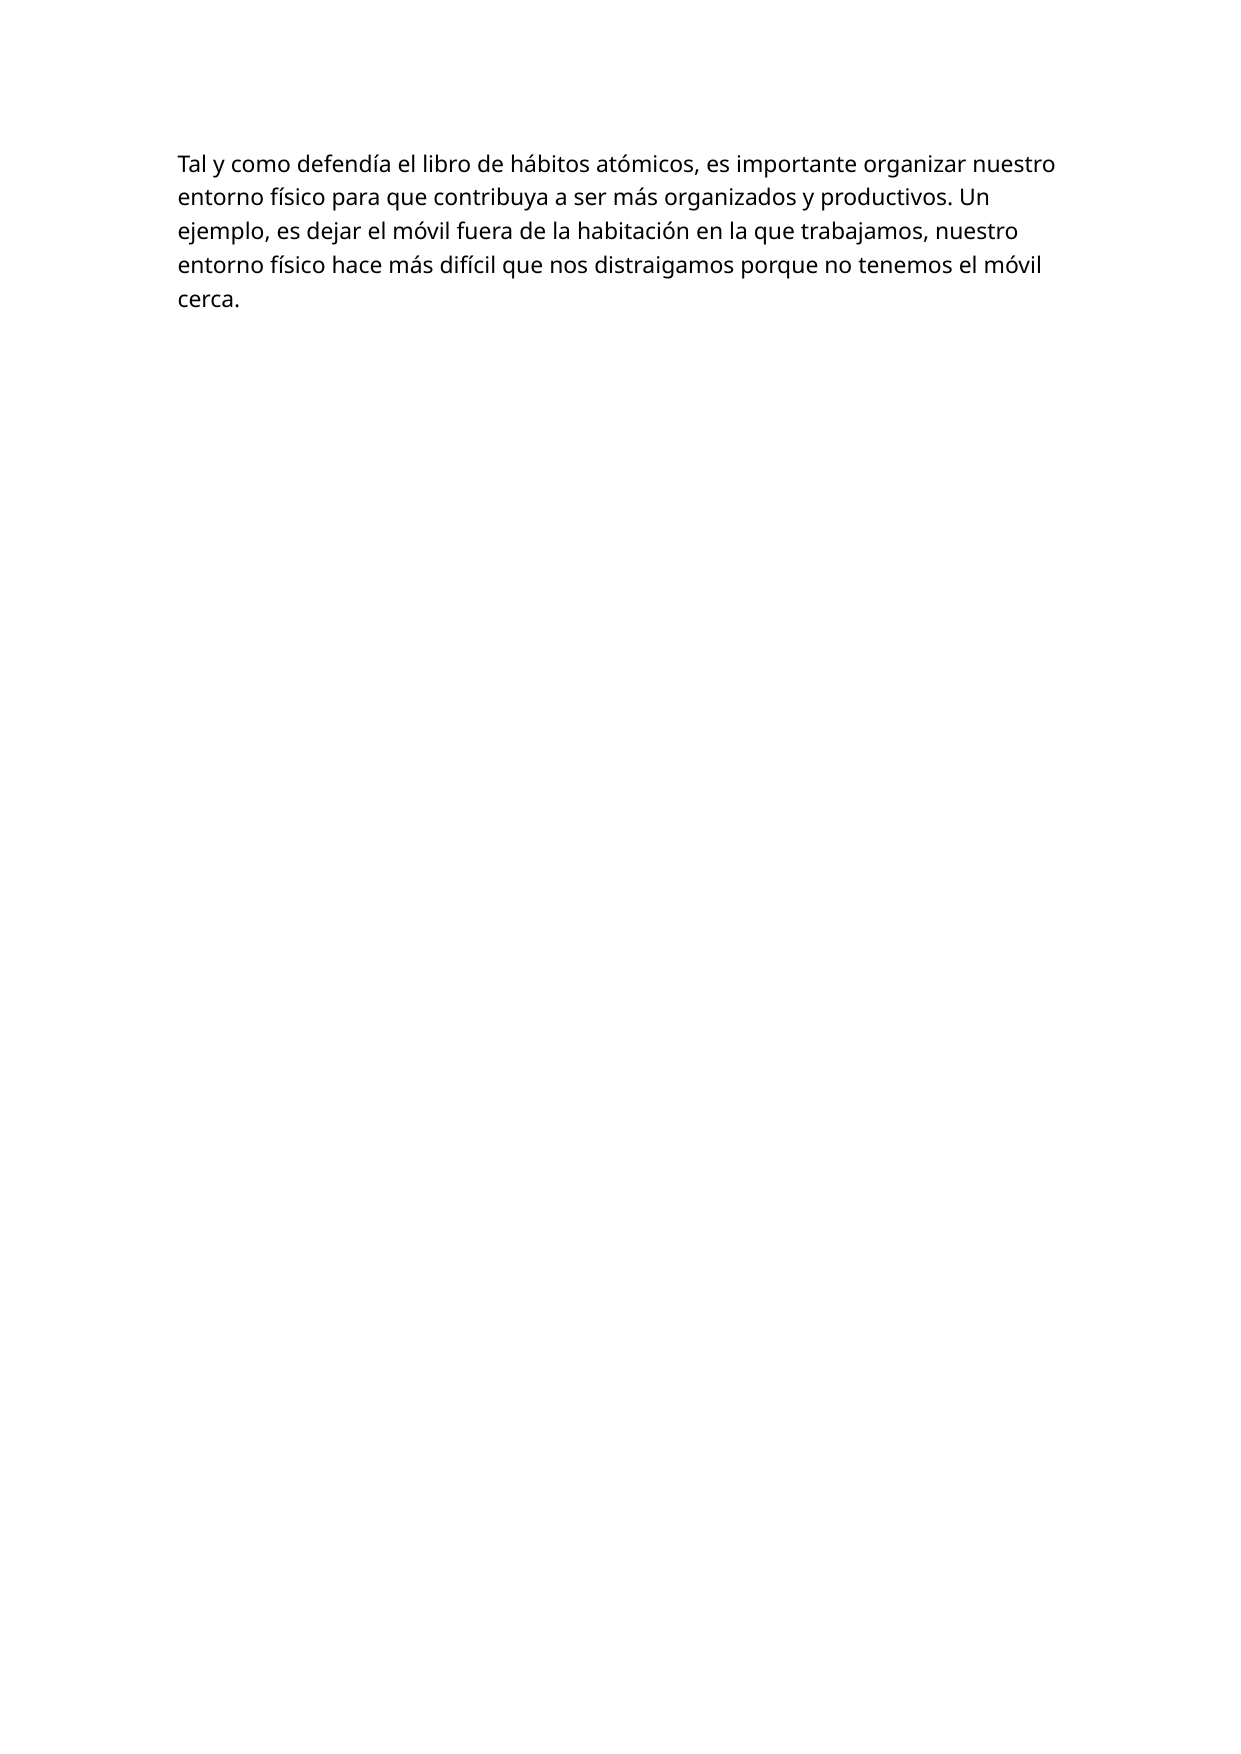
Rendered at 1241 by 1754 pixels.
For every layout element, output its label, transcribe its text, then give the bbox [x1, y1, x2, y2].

text Tal y como defendía el libro de hábitos atómicos, es importante organizar nuestro entorno físico para que contribuya a ser más organizados y productivos. Un ejemplo, es dejar el móvil fuera de la habitación en la que trabajamos, nuestro entorno físico hace más difícil que nos distraigamos porque no tenemos el móvil cerca. [177, 148, 1063, 314]
